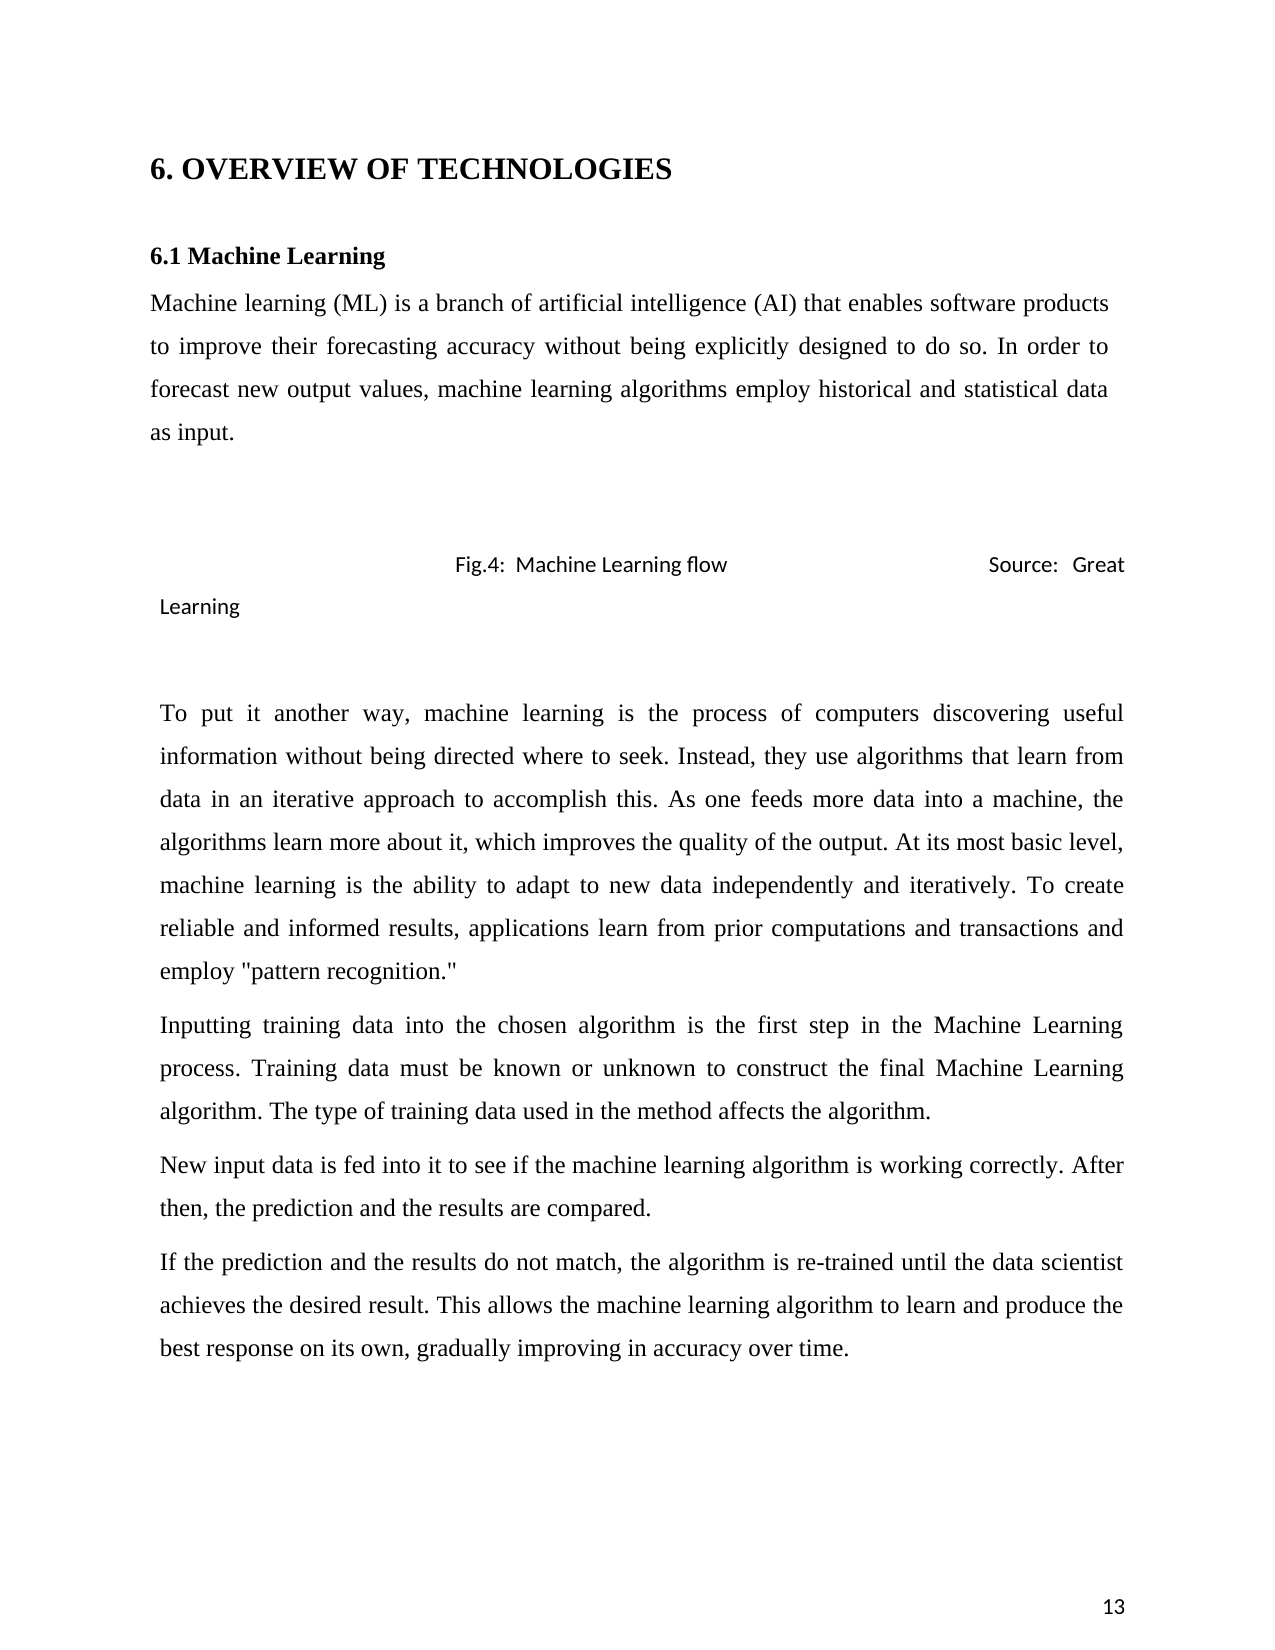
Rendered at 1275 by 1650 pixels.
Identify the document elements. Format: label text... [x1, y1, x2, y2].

text Inputting training data into the chosen algorithm is the first step in the Machine Learning process. Training data must be known or unknown to construct the final Machine Learning algorithm. The type of training data used in the method affects the algorithm. [159, 1010, 1125, 1125]
text Machine learning (ML) is a branch of artificial intelligence (AI) that enables software products to improve their forecasting accuracy without being explicitly designed to do so. In order to forecast new output values, machine learning algorithms employ historical and statistical data as input. [150, 288, 1110, 446]
text To put it another way, machine learning is the process of computers discovering useful information without being directed where to seek. Instead, they use algorithms that learn from data in an iterative approach to accomplish this. As one feeds more data into a machine, the algorithms learn more about it, which improves the quality of the output. At its most basic level, machine learning is the ability to adapt to new data independently and iteratively. To create reliable and informed results, applications learn from prior computations and transactions and employ "pattern recognition." [159, 698, 1125, 985]
text If the prediction and the results do not match, the algorithm is re-trained until the data scientist achieves the desired result. This allows the machine learning algorithm to learn and produce the best response on its own, gradually improving in accuracy over time. [159, 1247, 1125, 1362]
text New input data is fed into it to see if the machine learning algorithm is working correctly. After then, the prediction and the results are compared. [159, 1150, 1125, 1222]
subtitle 6.1 Machine Learning [150, 241, 1110, 270]
subtitle 6. OVERVIEW OF TECHNOLOGIES [150, 150, 1110, 186]
